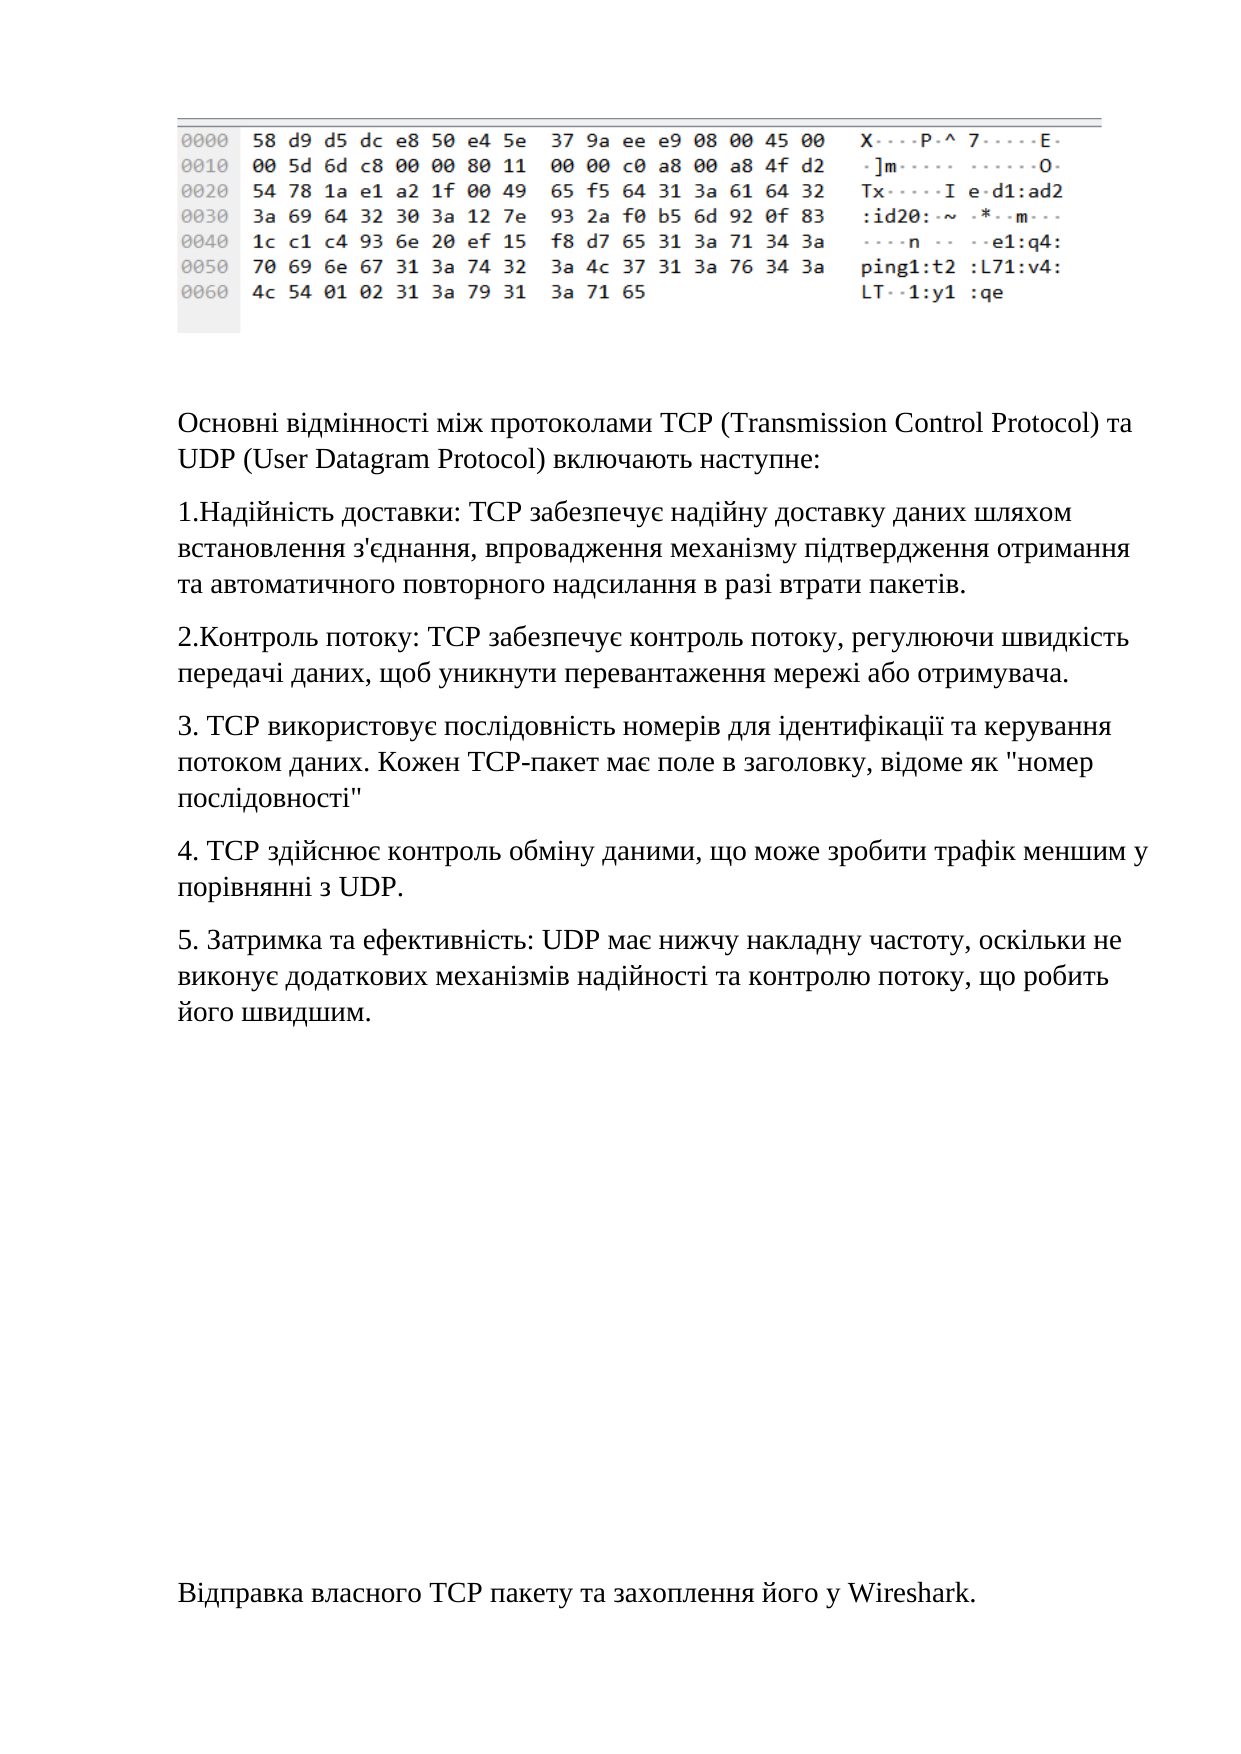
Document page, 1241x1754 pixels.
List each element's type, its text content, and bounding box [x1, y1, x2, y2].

text Основні відмінності між протоколами TCP (Transmission Control Protocol) та UDP (User Datagram Protocol) включають наступне: [177, 405, 1152, 474]
text 3. TCP використовує послідовність номерів для ідентифікації та керування потоком даних. Кожен TCP-пакет має поле в заголовку, відоме як "номер послідовності" [177, 708, 1152, 814]
picture [177, 118, 1102, 333]
text 4. TCP здійснює контроль обміну даними, що може зробити трафік меншим у порівнянні з UDP. [177, 833, 1152, 903]
text Відправка власного TCP пакету та захоплення його у Wireshark. [177, 1575, 1152, 1609]
text 1.Надійність доставки: TCP забезпечує надійну доставку даних шляхом встановлення з'єднання, впровадження механізму підтвердження отримання та автоматичного повторного надсилання в разі втрати пакетів. [177, 494, 1152, 599]
text 5. Затримка та ефективність: UDP має нижчу накладну частоту, оскільки не виконує додаткових механізмів надійності та контролю потоку, що робить його швидшим. [177, 922, 1152, 1028]
text 2.Контроль потоку: TCP забезпечує контроль потоку, регулюючи швидкість передачі даних, щоб уникнути перевантаження мережі або отримувача. [177, 619, 1152, 688]
